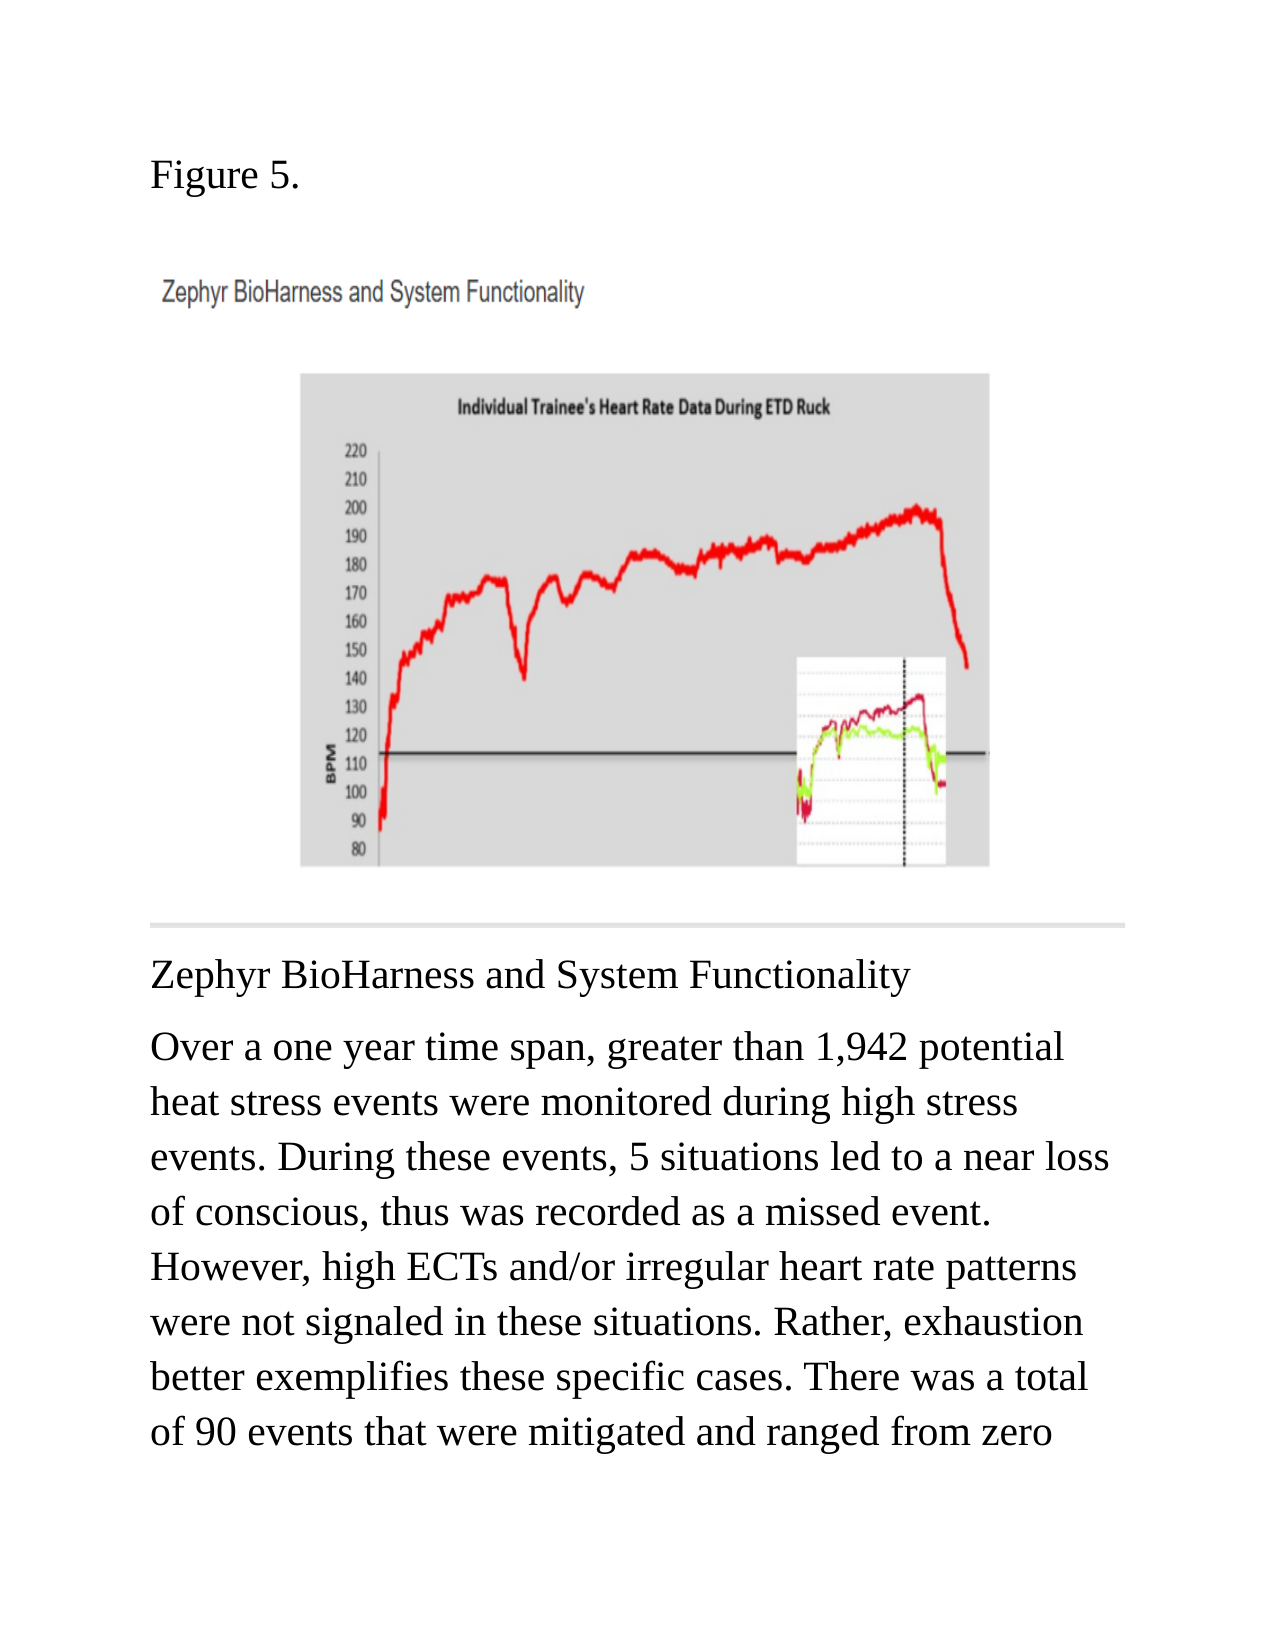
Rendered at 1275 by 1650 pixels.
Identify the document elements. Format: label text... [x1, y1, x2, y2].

picture [150, 256, 1125, 928]
text Zephyr BioHarness and System Functionality [150, 949, 1125, 997]
text Figure 5. [150, 150, 1125, 198]
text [150, 1021, 1125, 1454]
